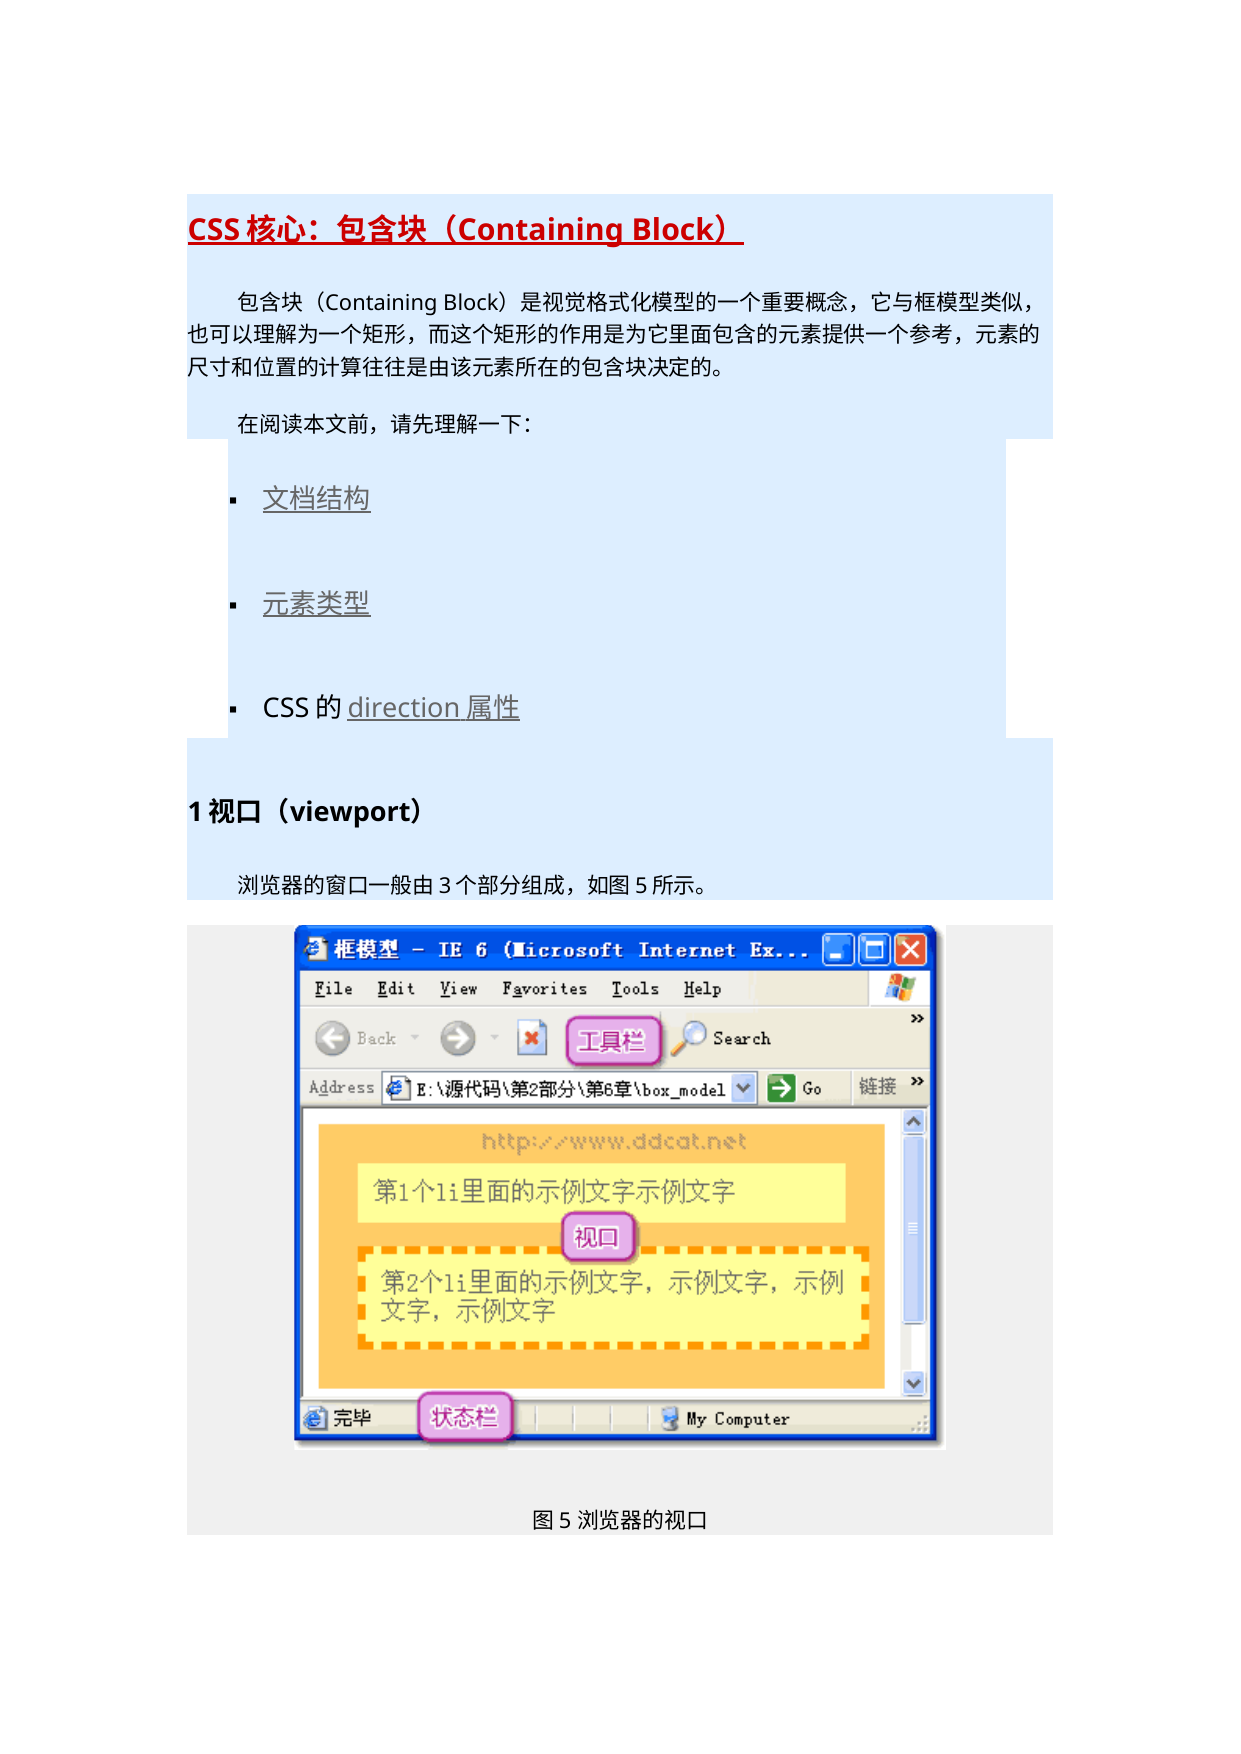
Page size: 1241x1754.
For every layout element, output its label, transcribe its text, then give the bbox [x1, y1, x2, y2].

list 文档结构 [228, 464, 1006, 529]
text 浏览器的窗口一般由3个部分组成，如图5所示。 [187, 867, 1053, 900]
text 在阅读本文前，请先理解一下： [187, 407, 1053, 439]
list 元素类型 [228, 569, 1006, 634]
picture [294, 925, 946, 1450]
text CSS核心：包含块（Containing Block） [187, 194, 1053, 259]
list CSS的direction属性 [228, 673, 1006, 738]
text 包含块（Containing Block）是视觉格式化模型的一个重要概念，它与框模型类似，也可以理解为一个矩形，而这个矩形的作用是为它里面包含的元素提供一个参考，元素的尺寸和位置的计算往往是由该元素所在的包含块决定的。 [187, 284, 1053, 382]
text 图5 浏览器的视口 [187, 1502, 1053, 1535]
text 1视口（viewport） [187, 777, 1053, 842]
